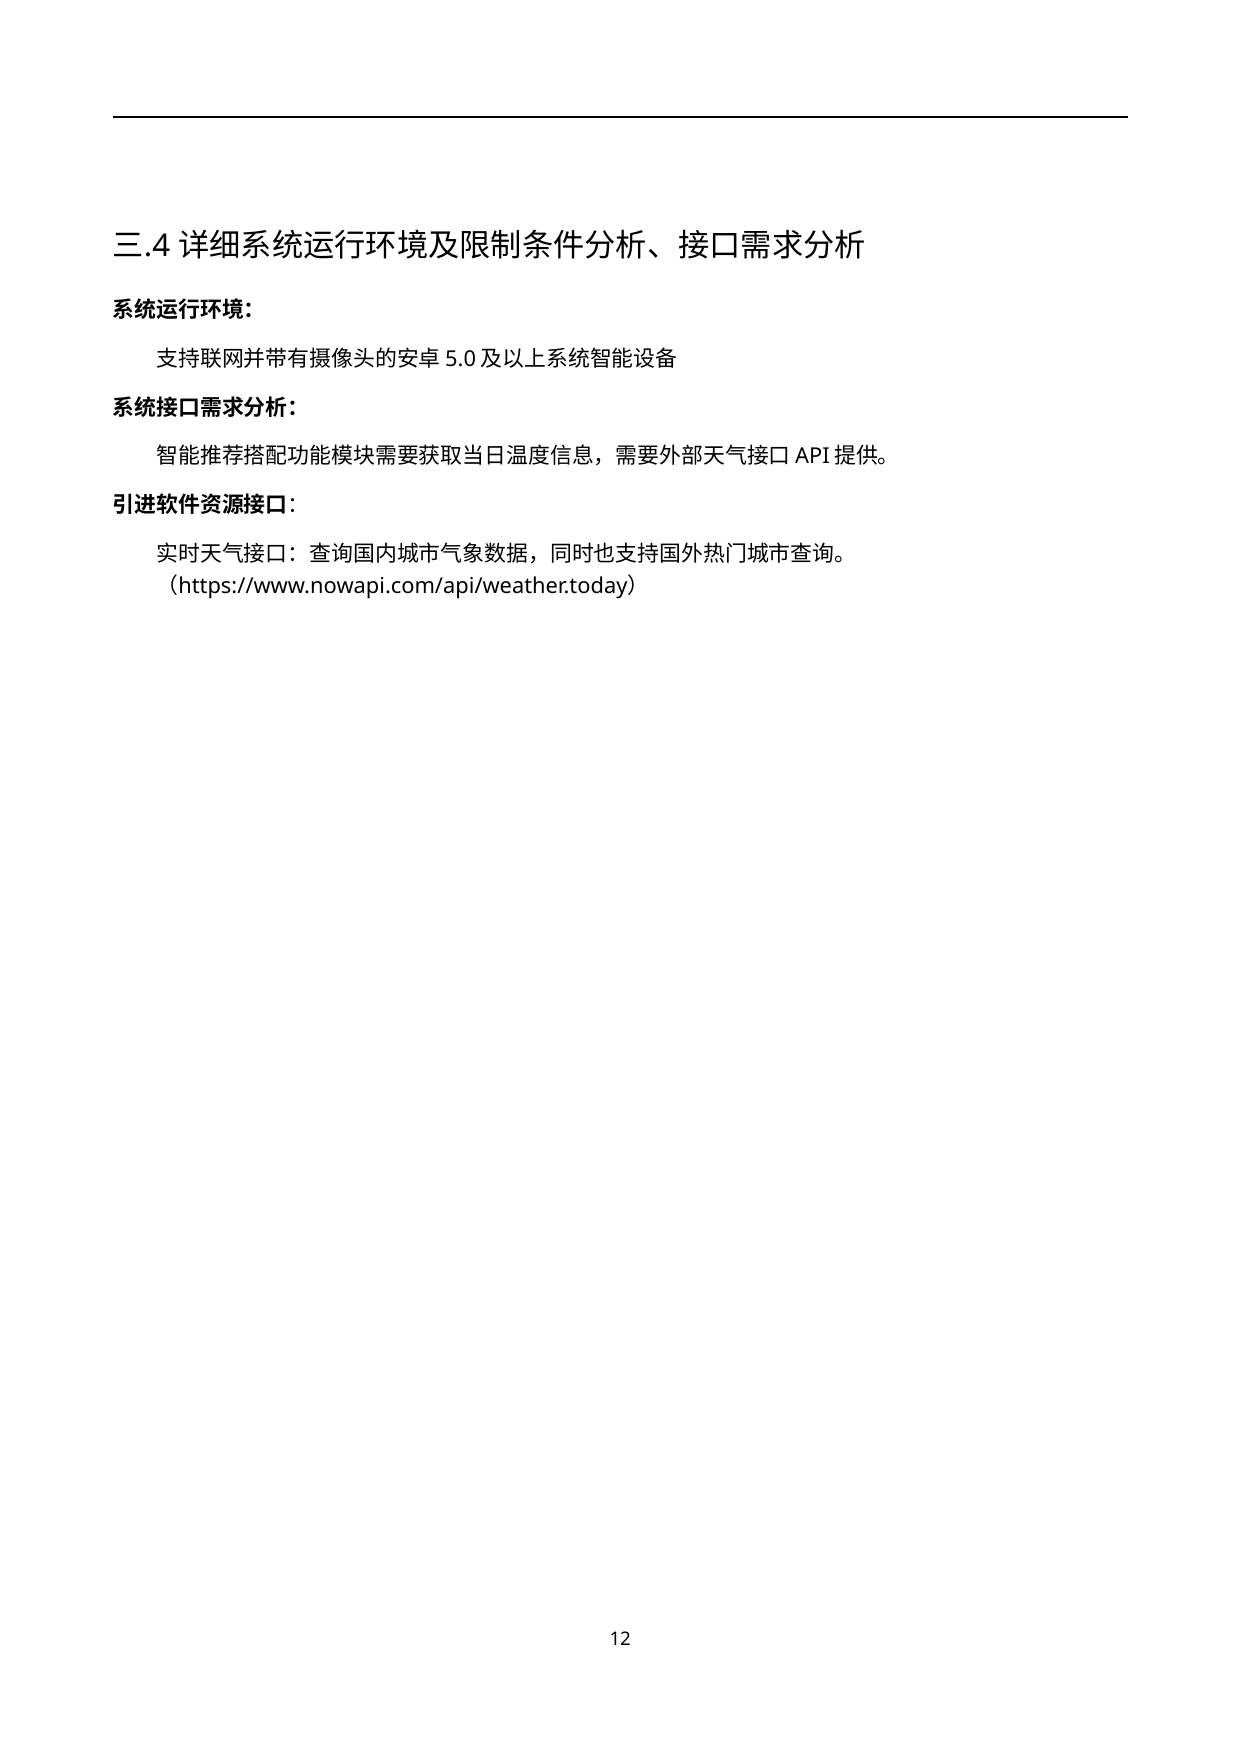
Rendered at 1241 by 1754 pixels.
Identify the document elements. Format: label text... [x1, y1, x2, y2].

text 系统接口需求分析： [112, 389, 1128, 422]
text 引进软件资源接口： [112, 487, 1128, 519]
text （https://www.nowapi.com/api/weather.today） [112, 568, 1128, 601]
text 智能推荐搭配功能模块需要获取当日温度信息，需要外部天气接口API提供。 [112, 438, 1128, 471]
subtitle 实时天气接口：查询国内城市气象数据，同时也支持国外热门城市查询。 [112, 536, 1128, 568]
text 系统运行环境： [112, 292, 1128, 324]
text 详细系统运行环境及限制条件分析、接口需求分析 [112, 211, 1128, 276]
text 支持联网并带有摄像头的安卓5.0及以上系统智能设备 [112, 341, 1128, 373]
